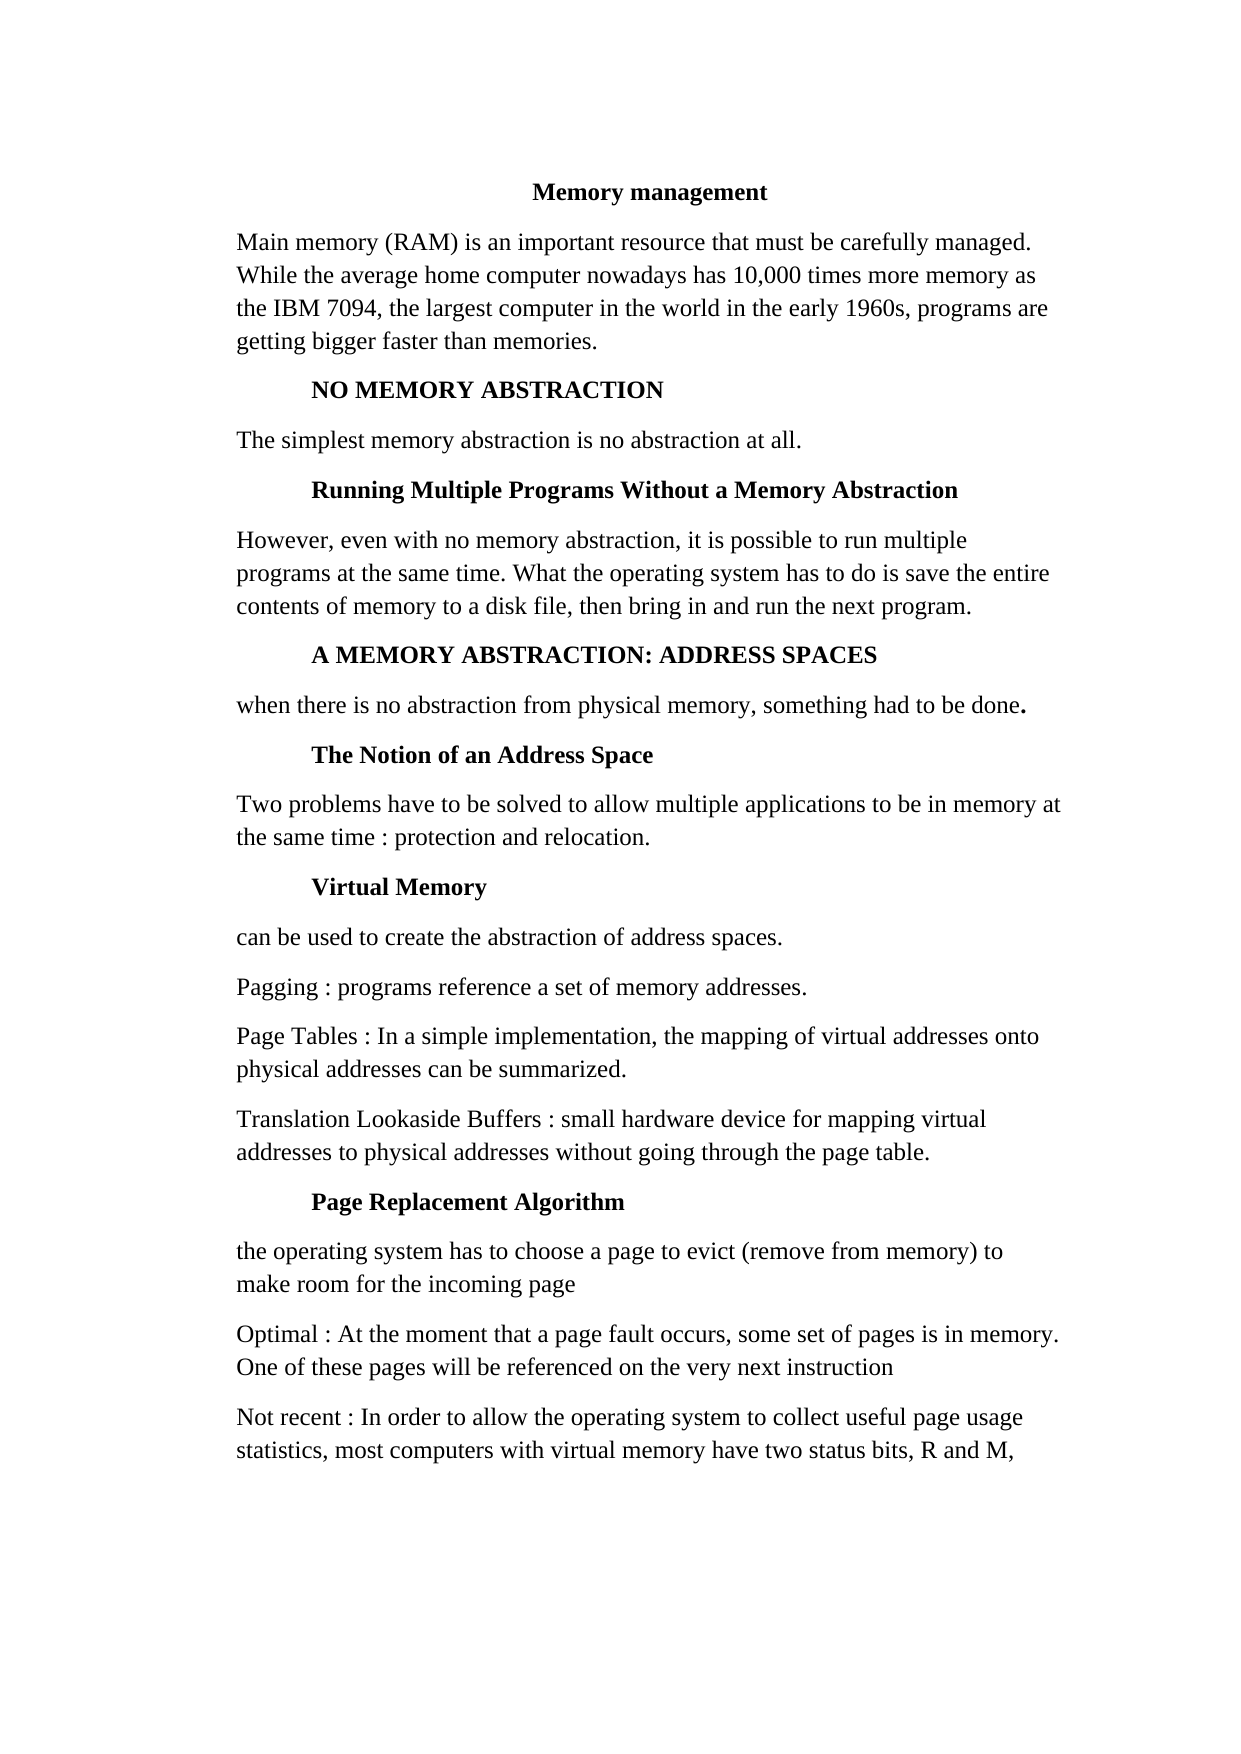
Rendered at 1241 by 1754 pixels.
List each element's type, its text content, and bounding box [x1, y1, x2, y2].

text when there is no abstraction from physical memory, something had to be done. [236, 690, 1063, 719]
text Main memory (RAM) is an important resource that must be carefully managed. While the average home computer nowadays has 10,000 times more memory as the IBM 7094, the largest computer in the world in the early 1960s, programs are getting bigger faster than memories. [236, 227, 1063, 355]
text Running Multiple Programs Without a Memory Abstraction [236, 475, 1063, 504]
text NO MEMORY ABSTRACTION [236, 376, 1063, 404]
text Page Tables : In a simple implementation, the mapping of virtual addresses onto physical addresses can be summarized. [236, 1021, 1063, 1083]
text Virtual Memory [236, 872, 1063, 901]
text the operating system has to choose a page to evict (remove from memory) to make room for the incoming page [236, 1236, 1063, 1298]
text The simplest memory abstraction is no abstraction at all. [236, 425, 1063, 454]
text Page Replacement Algorithm [236, 1187, 1063, 1215]
text Optimal : At the moment that a page fault occurs, some set of pages is in memory. One of these pages will be referenced on the very next instruction [236, 1319, 1063, 1381]
text Two problems have to be solved to allow multiple applications to be in memory at the same time : protection and relocation. [236, 789, 1063, 851]
text However, even with no memory abstraction, it is possible to run multiple programs at the same time. What the operating system has to do is save the entire contents of memory to a disk file, then bring in and run the next program. [236, 525, 1063, 619]
text can be used to create the abstraction of address spaces. [236, 922, 1063, 951]
text A MEMORY ABSTRACTION: ADDRESS SPACES [236, 640, 1063, 669]
text Pagging : programs reference a set of memory addresses. [236, 972, 1063, 1000]
text Not recent : In order to allow the operating system to collect useful page usage statistics, most computers with virtual memory have two status bits, R and M, [236, 1402, 1063, 1463]
text The Notion of an Address Space [236, 740, 1063, 768]
text Memory management [236, 177, 1063, 206]
text Translation Lookaside Buffers : small hardware device for mapping virtual addresses to physical addresses without going through the page table. [236, 1104, 1063, 1166]
